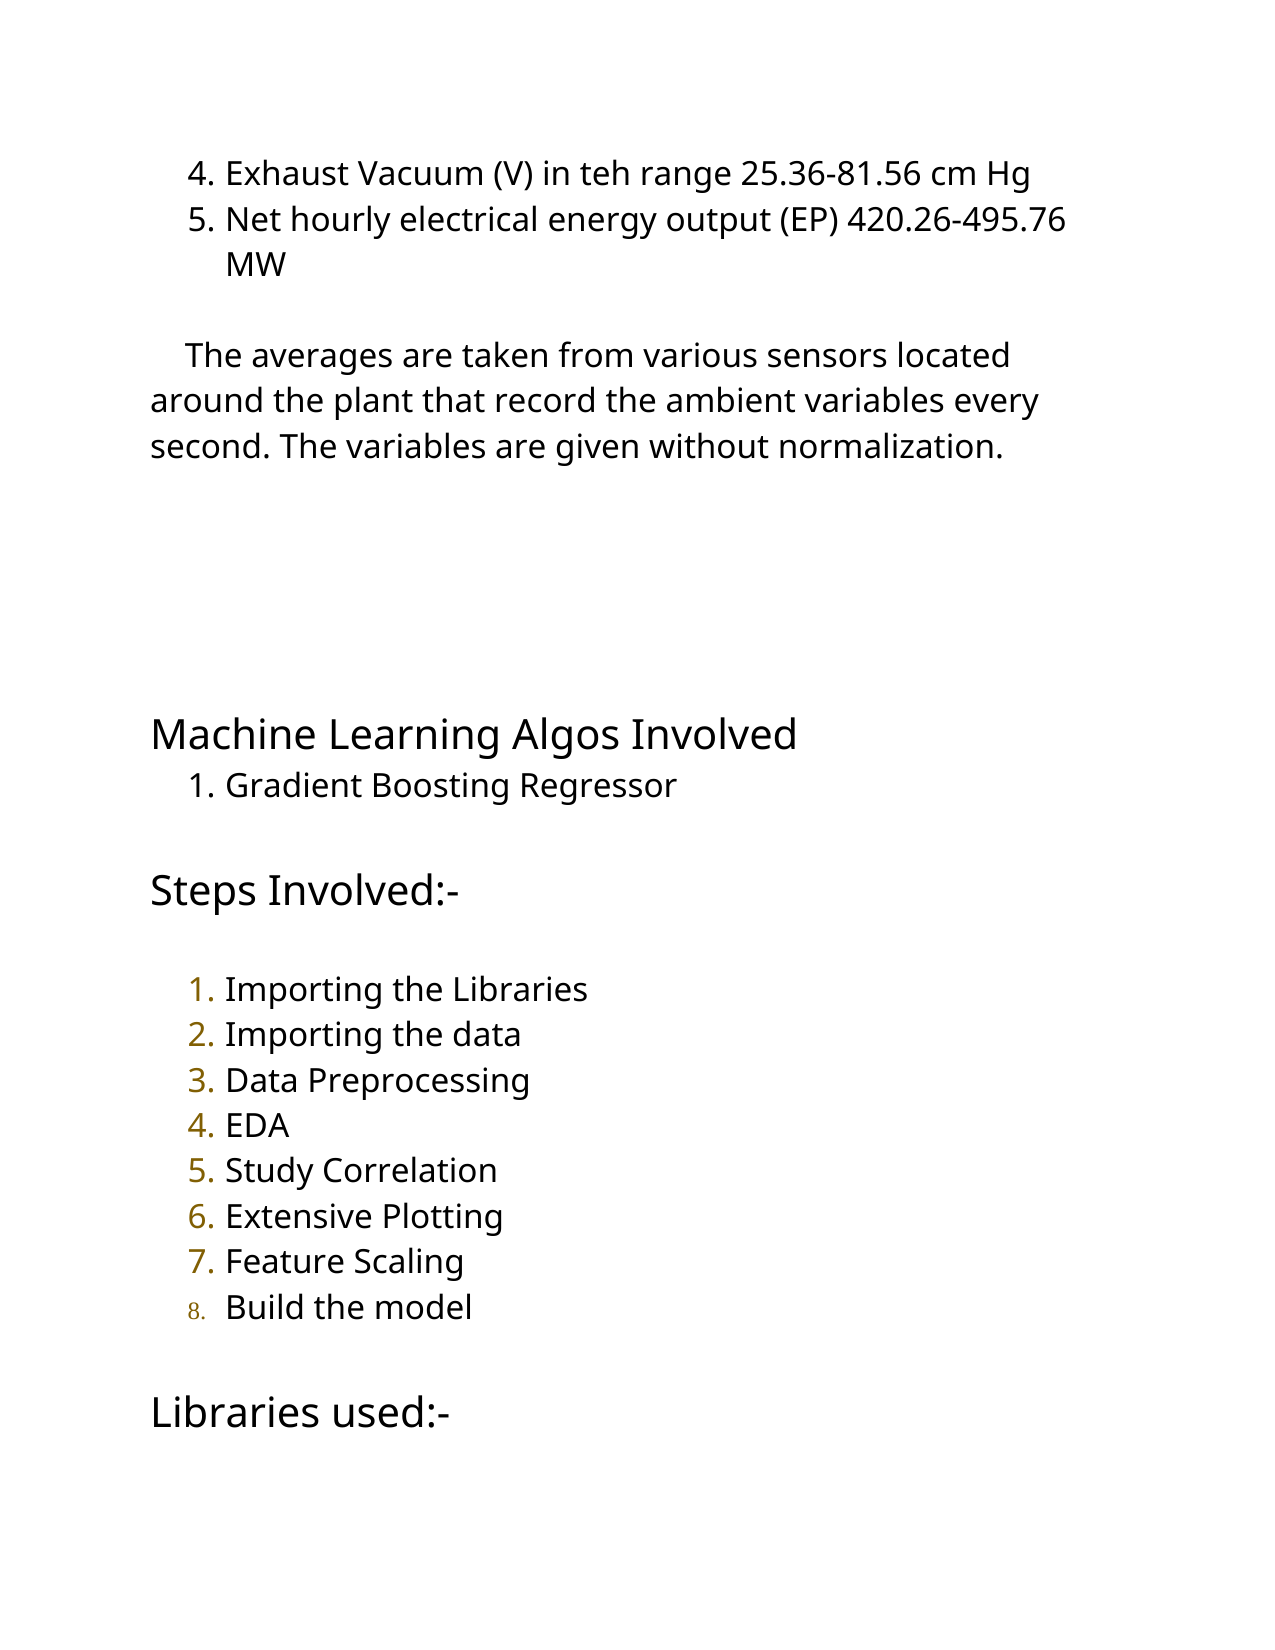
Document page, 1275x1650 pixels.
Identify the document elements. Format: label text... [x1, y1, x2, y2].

list Net hourly electrical energy output (EP) 420.26-495.76 MW [187, 195, 1125, 286]
text Steps Involved:- [150, 861, 1125, 918]
list EDA [187, 1102, 1125, 1147]
list Study Correlation [187, 1147, 1125, 1193]
list Importing the data [187, 1011, 1125, 1056]
list Build the model [187, 1283, 1125, 1329]
list Extensive Plotting [187, 1193, 1125, 1238]
text Libraries used:- [150, 1383, 1125, 1439]
list Gradient Boosting Regressor [187, 762, 1125, 807]
list Importing the Libraries [187, 966, 1125, 1011]
list Exhaust Vacuum (V) in teh range 25.36-81.56 cm Hg [187, 150, 1125, 195]
list Data Preprocessing [187, 1056, 1125, 1102]
text The averages are taken from various sensors located around the plant that record the ambient variables every second. The variables are given without normalization. [150, 332, 1125, 468]
text Machine Learning Algos Involved [150, 705, 1125, 762]
list Feature Scaling [187, 1238, 1125, 1283]
